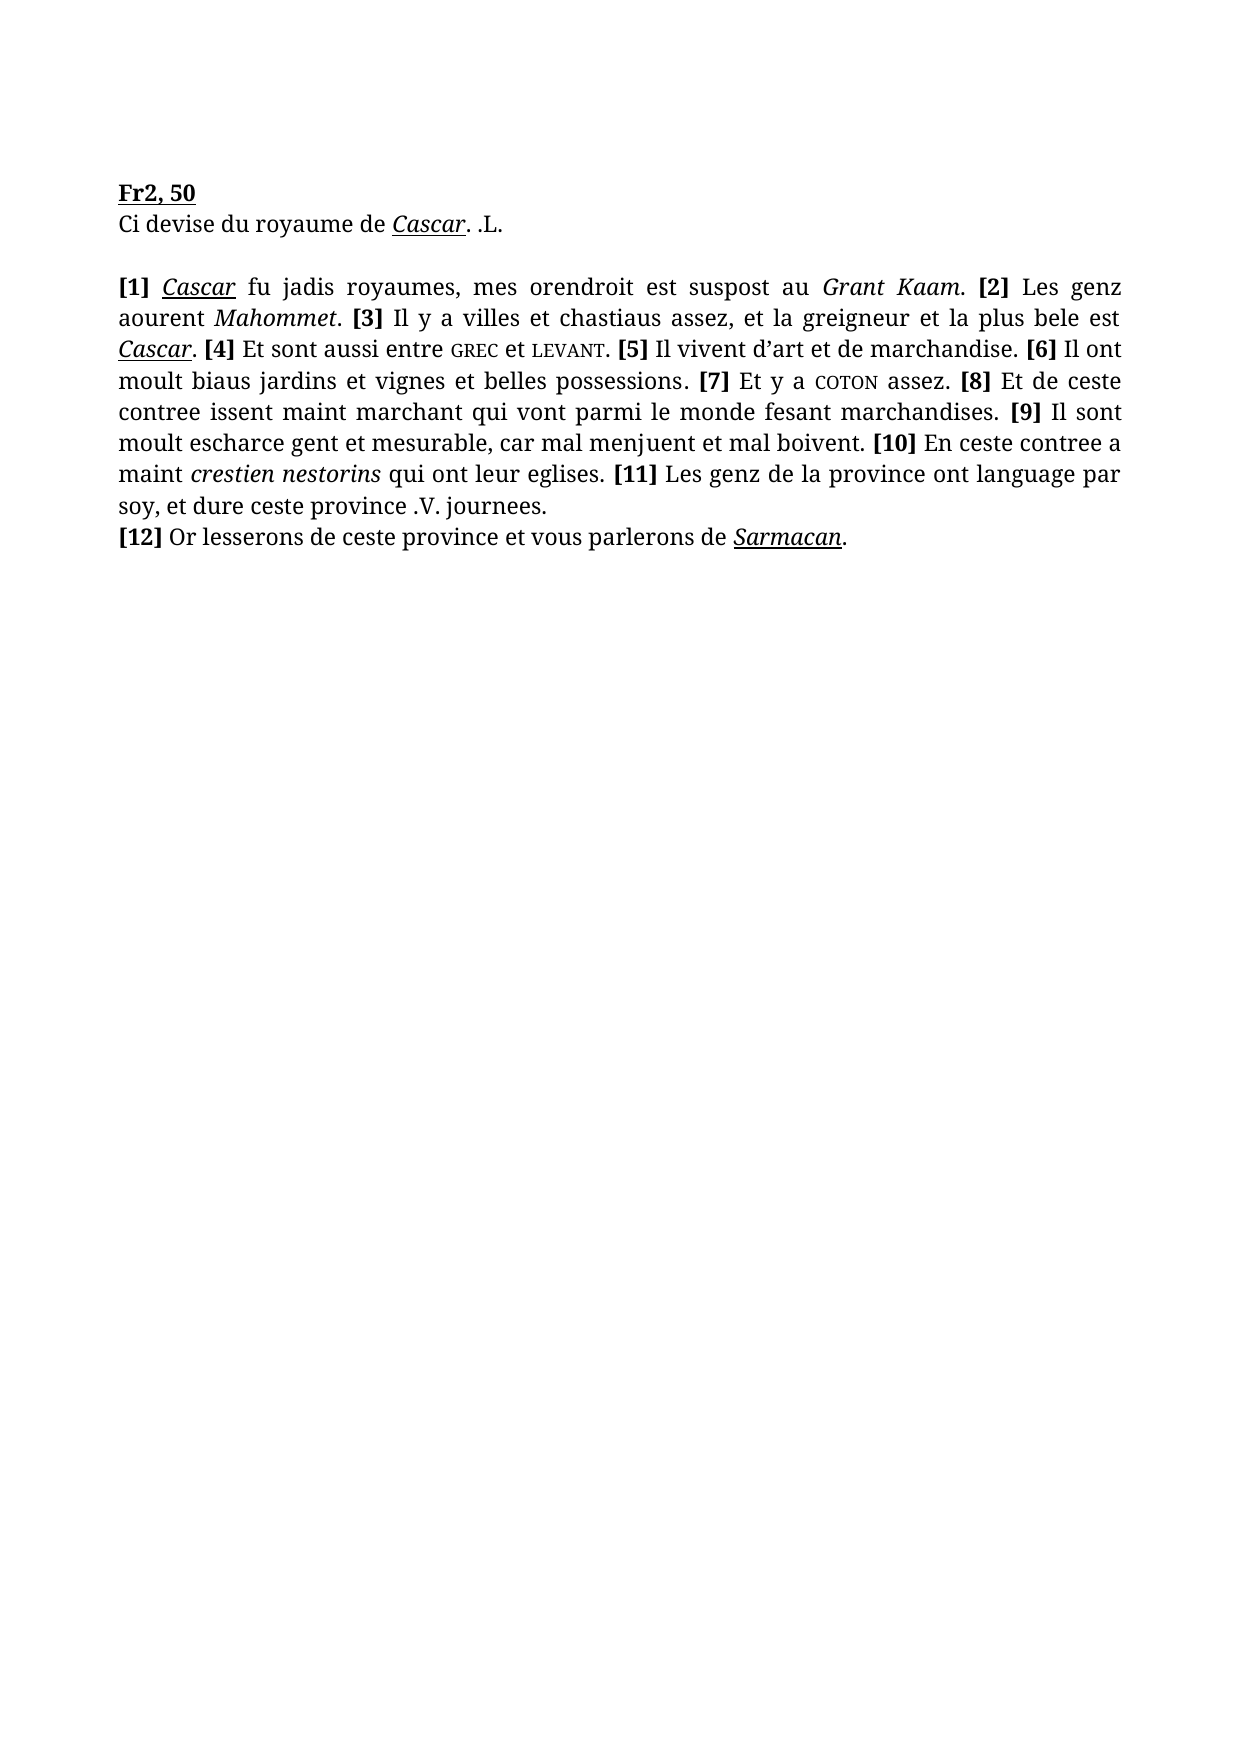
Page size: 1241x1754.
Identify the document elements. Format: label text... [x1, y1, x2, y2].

text Fr2, 50 [118, 177, 1122, 208]
text [12] Or lesserons de ceste province et vous parlerons de Sarmacan. [118, 521, 1122, 552]
text Ci devise du royaume de Cascar. .L. [118, 208, 1122, 240]
text [1] Cascar fu jadis royaumes, mes orendroit est suspost au Grant Kaam. [2] Les genz aourent Mahommet. [3] Il y a villes et chastiaus assez, et la greigneur et la plus bele est Cascar. [4] Et sont aussi entre grec et levant. [5] Il vivent d’art et de marchandise. [6] Il ont moult biaus jardins et vignes et belles possessions. [7] Et y a coton assez. [8] Et de ceste contree issent maint marchant qui vont parmi le monde fesant marchandises. [9] Il sont moult escharce gent et mesurable, car mal menjuent et mal boivent. [10] En ceste contree a maint crestien nestorins qui ont leur eglises. [11] Les genz de la province ont language par soy, et dure ceste province .V. journees. [118, 271, 1122, 521]
